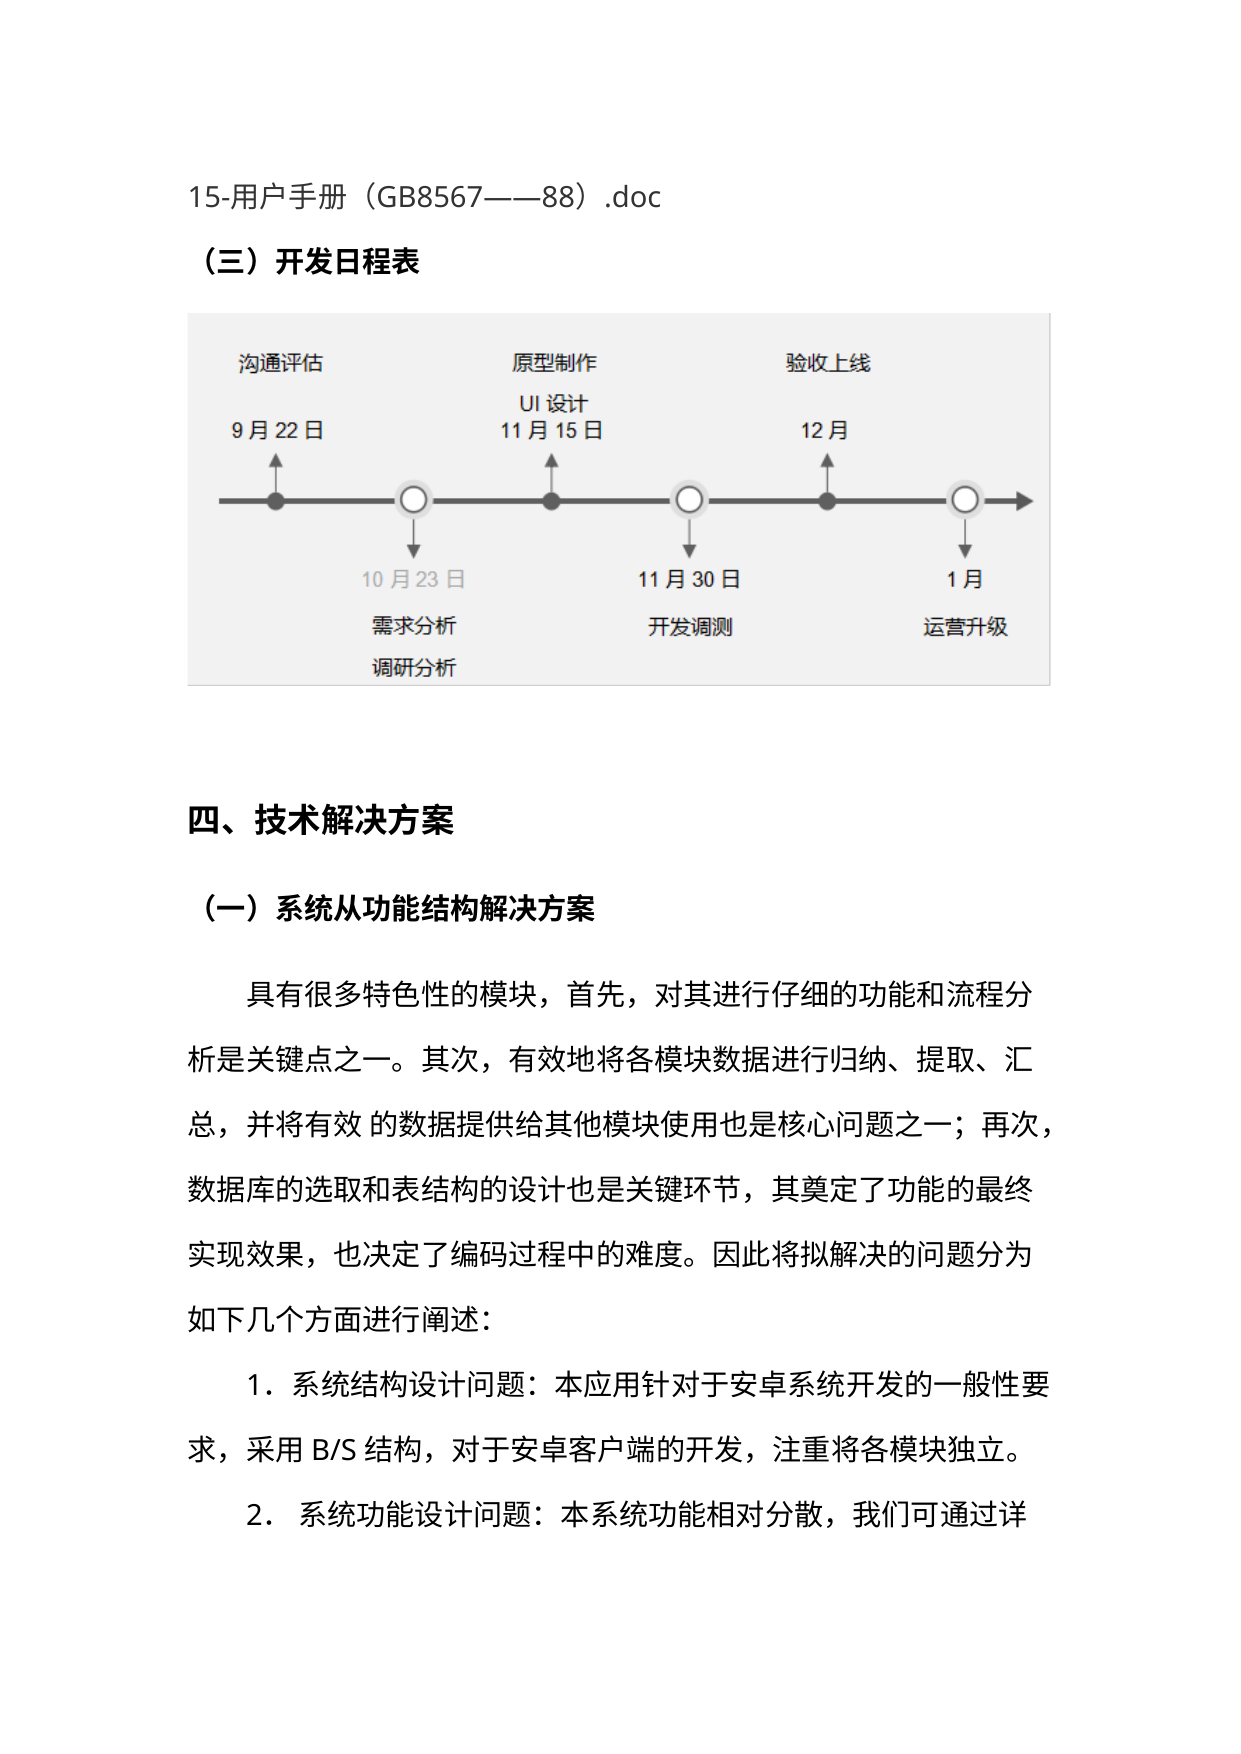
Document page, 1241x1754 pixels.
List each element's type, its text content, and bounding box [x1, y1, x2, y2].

text 具有很多特色性的模块，首先，对其进行仔细的功能和流程分析是关键点之一。其次，有效地将各模块数据进行归纳、提取、汇总，并将有效 的数据提供给其他模块使用也是核心问题之一；再次，数据库的选取和表结构的设计也是关键环节，其奠定了功能的最终实现效果，也决定了编码过程中的难度。因此将拟解决的问题分为如下几个方面进行阐述： [187, 960, 1053, 1350]
text （一）系统从功能结构解决方案 [187, 874, 1053, 939]
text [187, 1480, 1053, 1545]
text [187, 162, 1053, 227]
text 1．系统结构设计问题：本应用针对于安卓系统开发的一般性要求，采用 B/S 结构，对于安卓客户端的开发，注重将各模块独立。 [187, 1350, 1053, 1480]
text （三）开发日程表 [187, 227, 1053, 292]
text 四、技术解决方案 [187, 785, 1053, 850]
picture [187, 313, 1053, 698]
